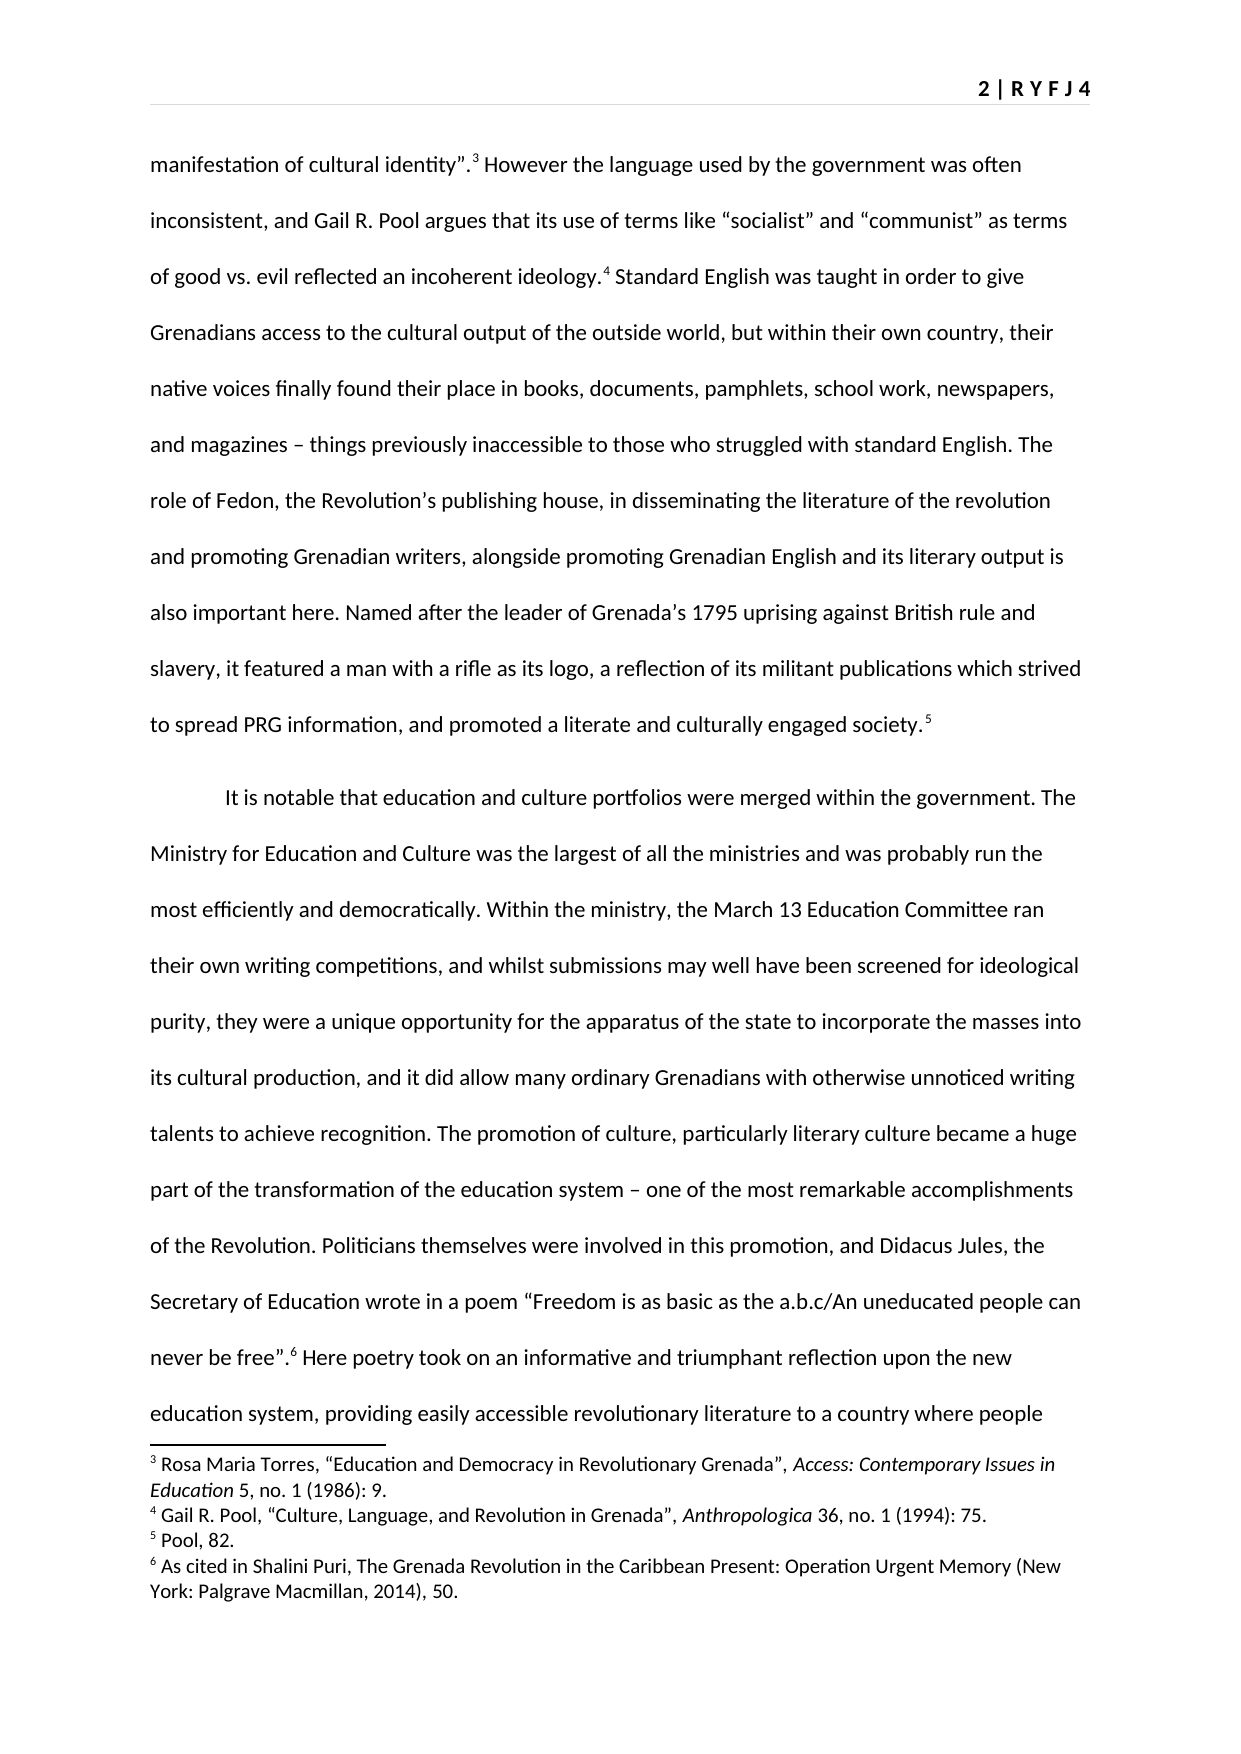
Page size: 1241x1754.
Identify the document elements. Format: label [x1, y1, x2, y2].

text [150, 150, 1090, 738]
text [150, 783, 1090, 1428]
